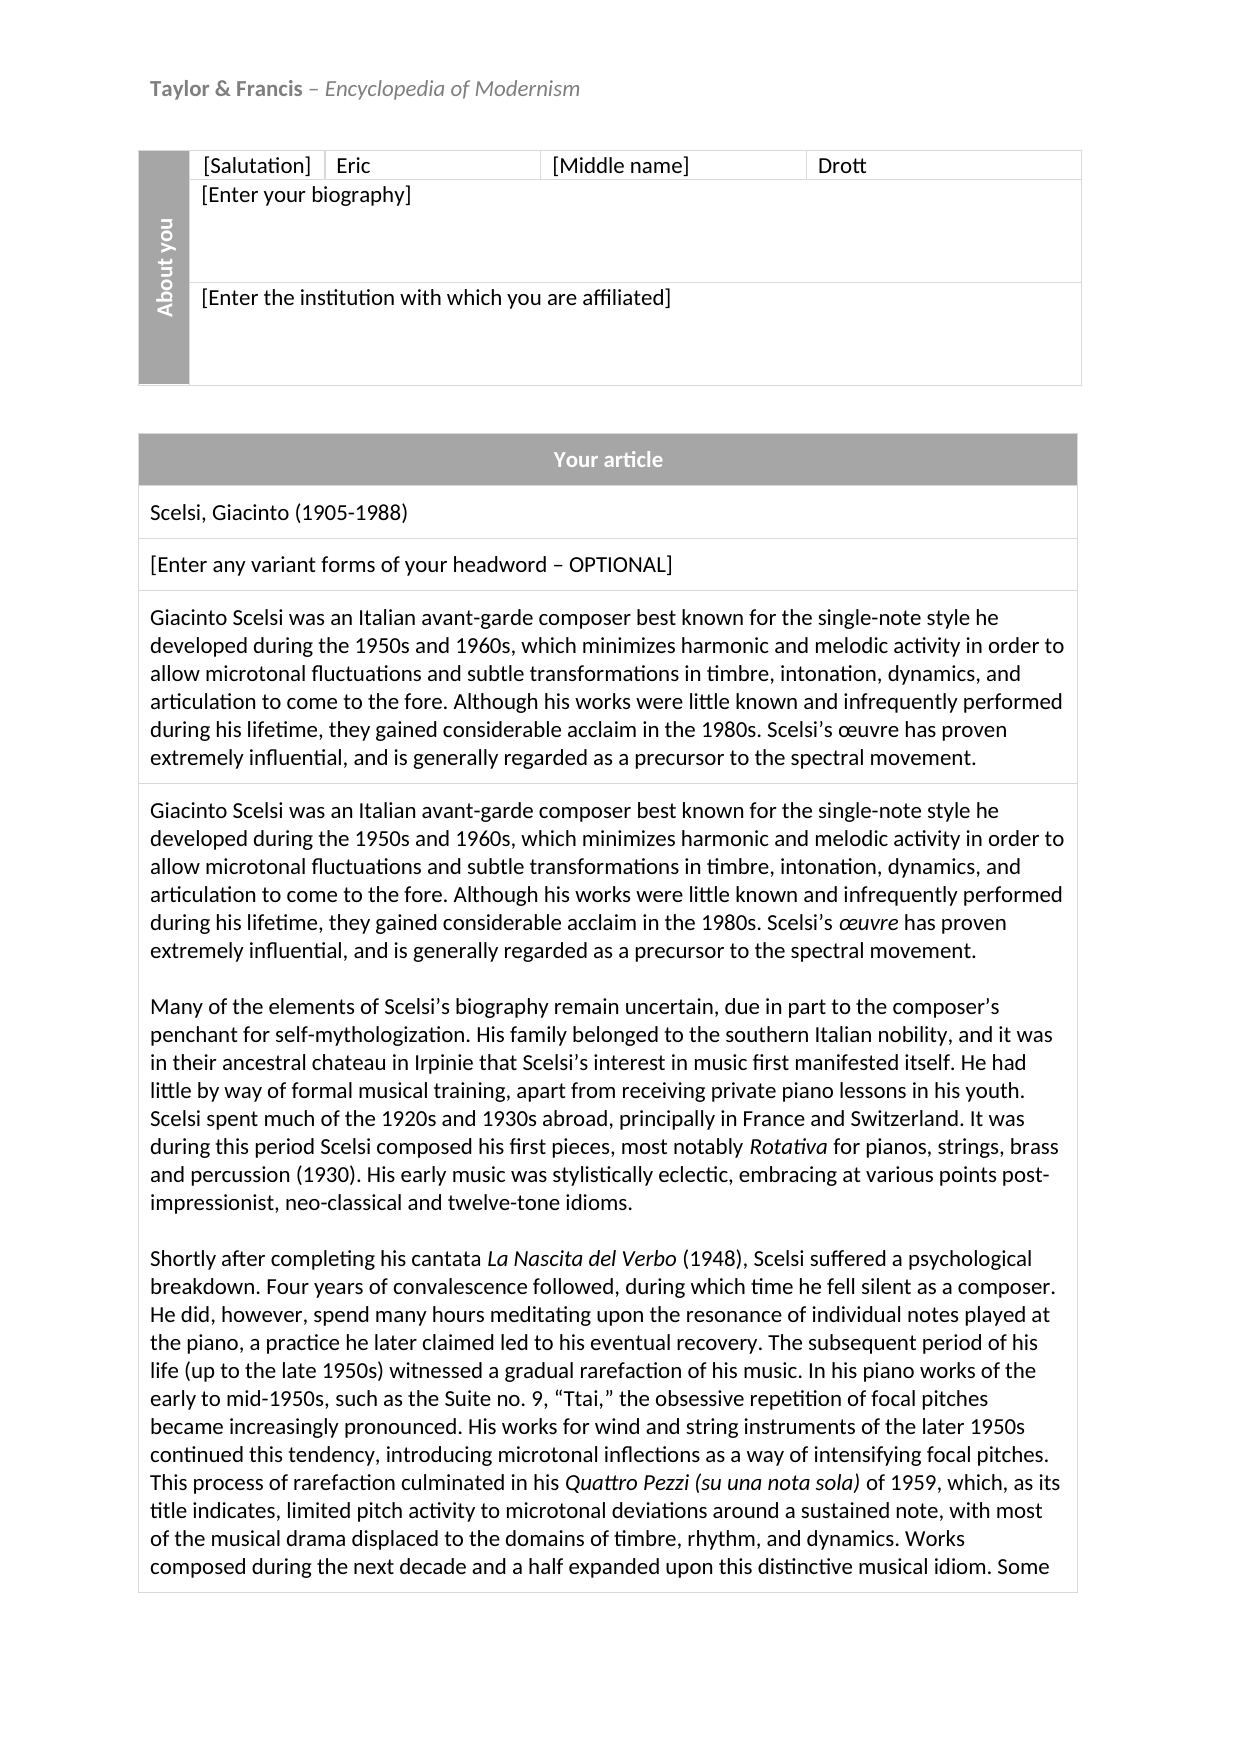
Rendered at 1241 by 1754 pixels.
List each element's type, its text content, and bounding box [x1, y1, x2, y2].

table_header Your article [139, 434, 1077, 485]
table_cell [139, 784, 1077, 1592]
table_header About you [139, 151, 189, 384]
